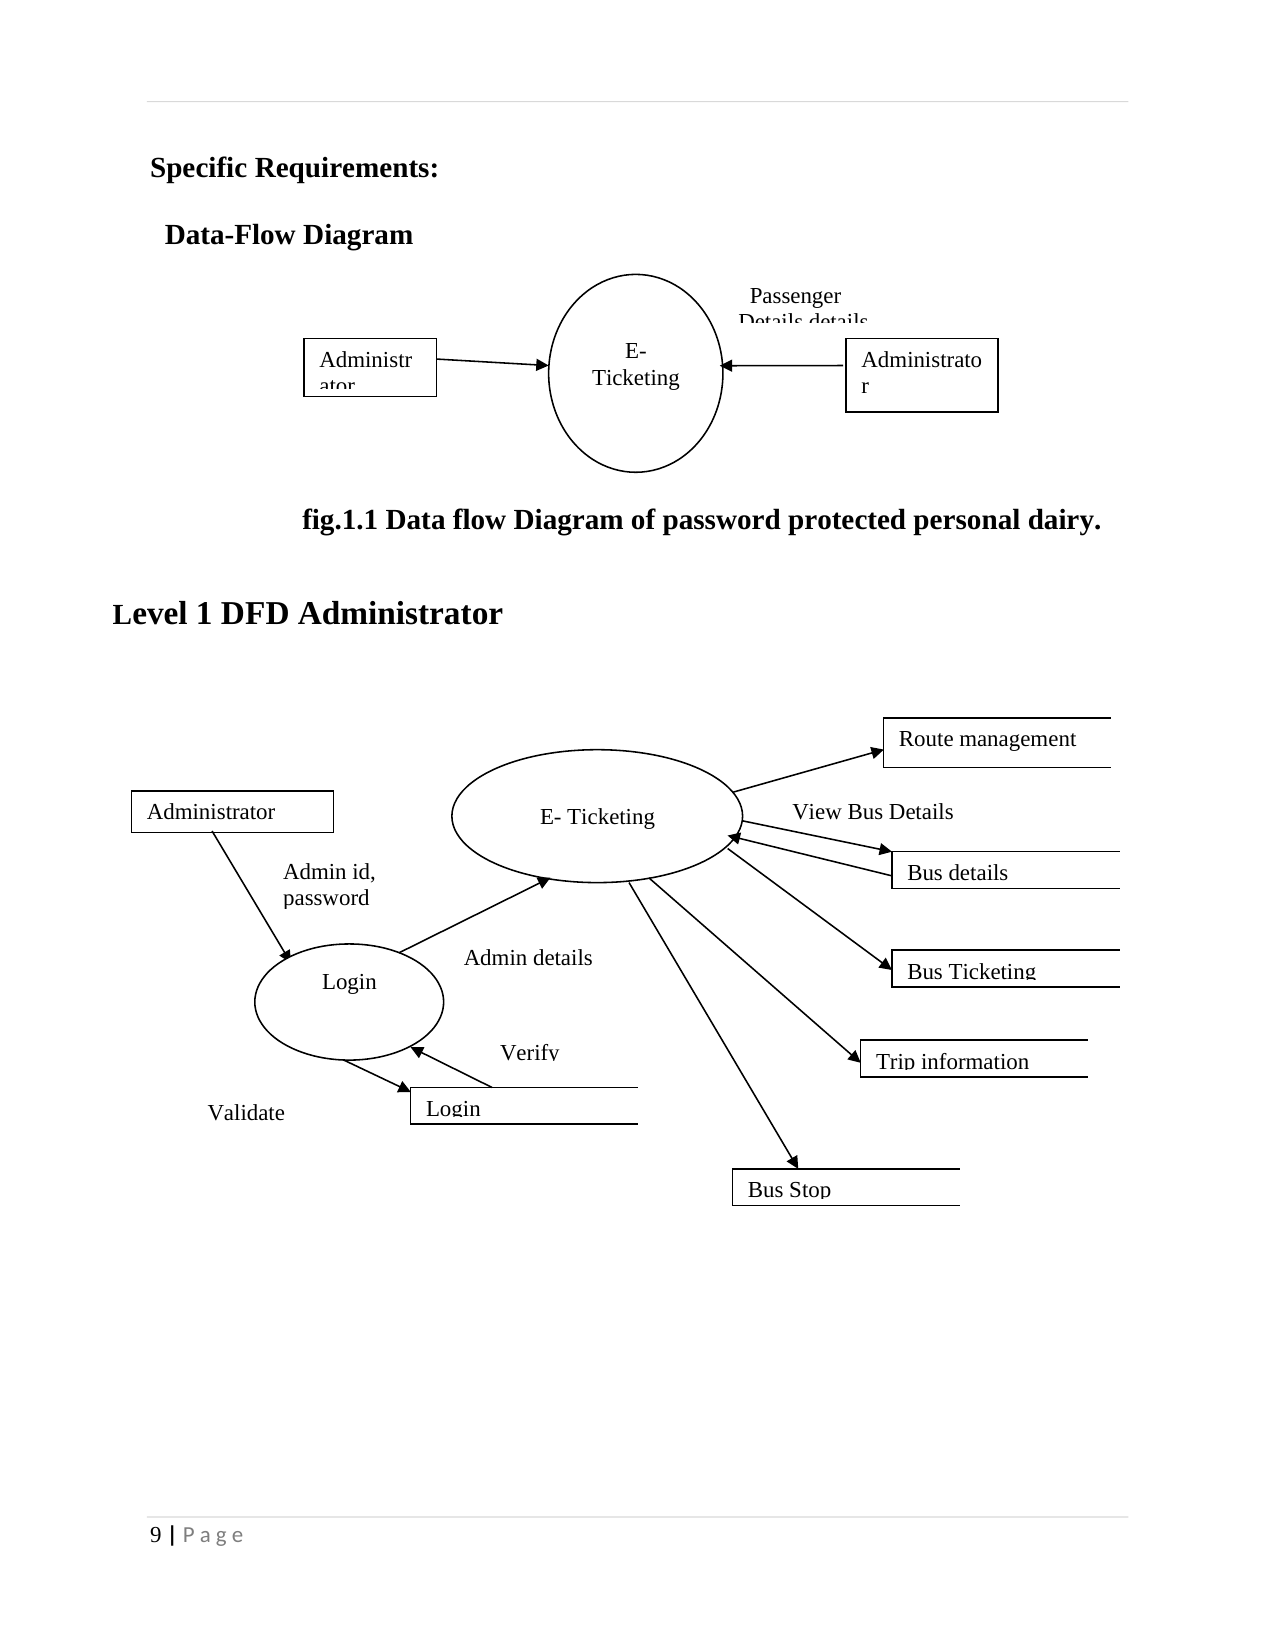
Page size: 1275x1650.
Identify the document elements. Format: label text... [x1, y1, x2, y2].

text Level 1 DFD Administrator [112, 593, 1162, 632]
text fig.1.1 Data flow Diagram of password protected personal dairy. [112, 502, 1162, 536]
subtitle Data-Flow Diagram [145, 217, 1162, 251]
subtitle Specific Requirements: [145, 150, 1162, 183]
